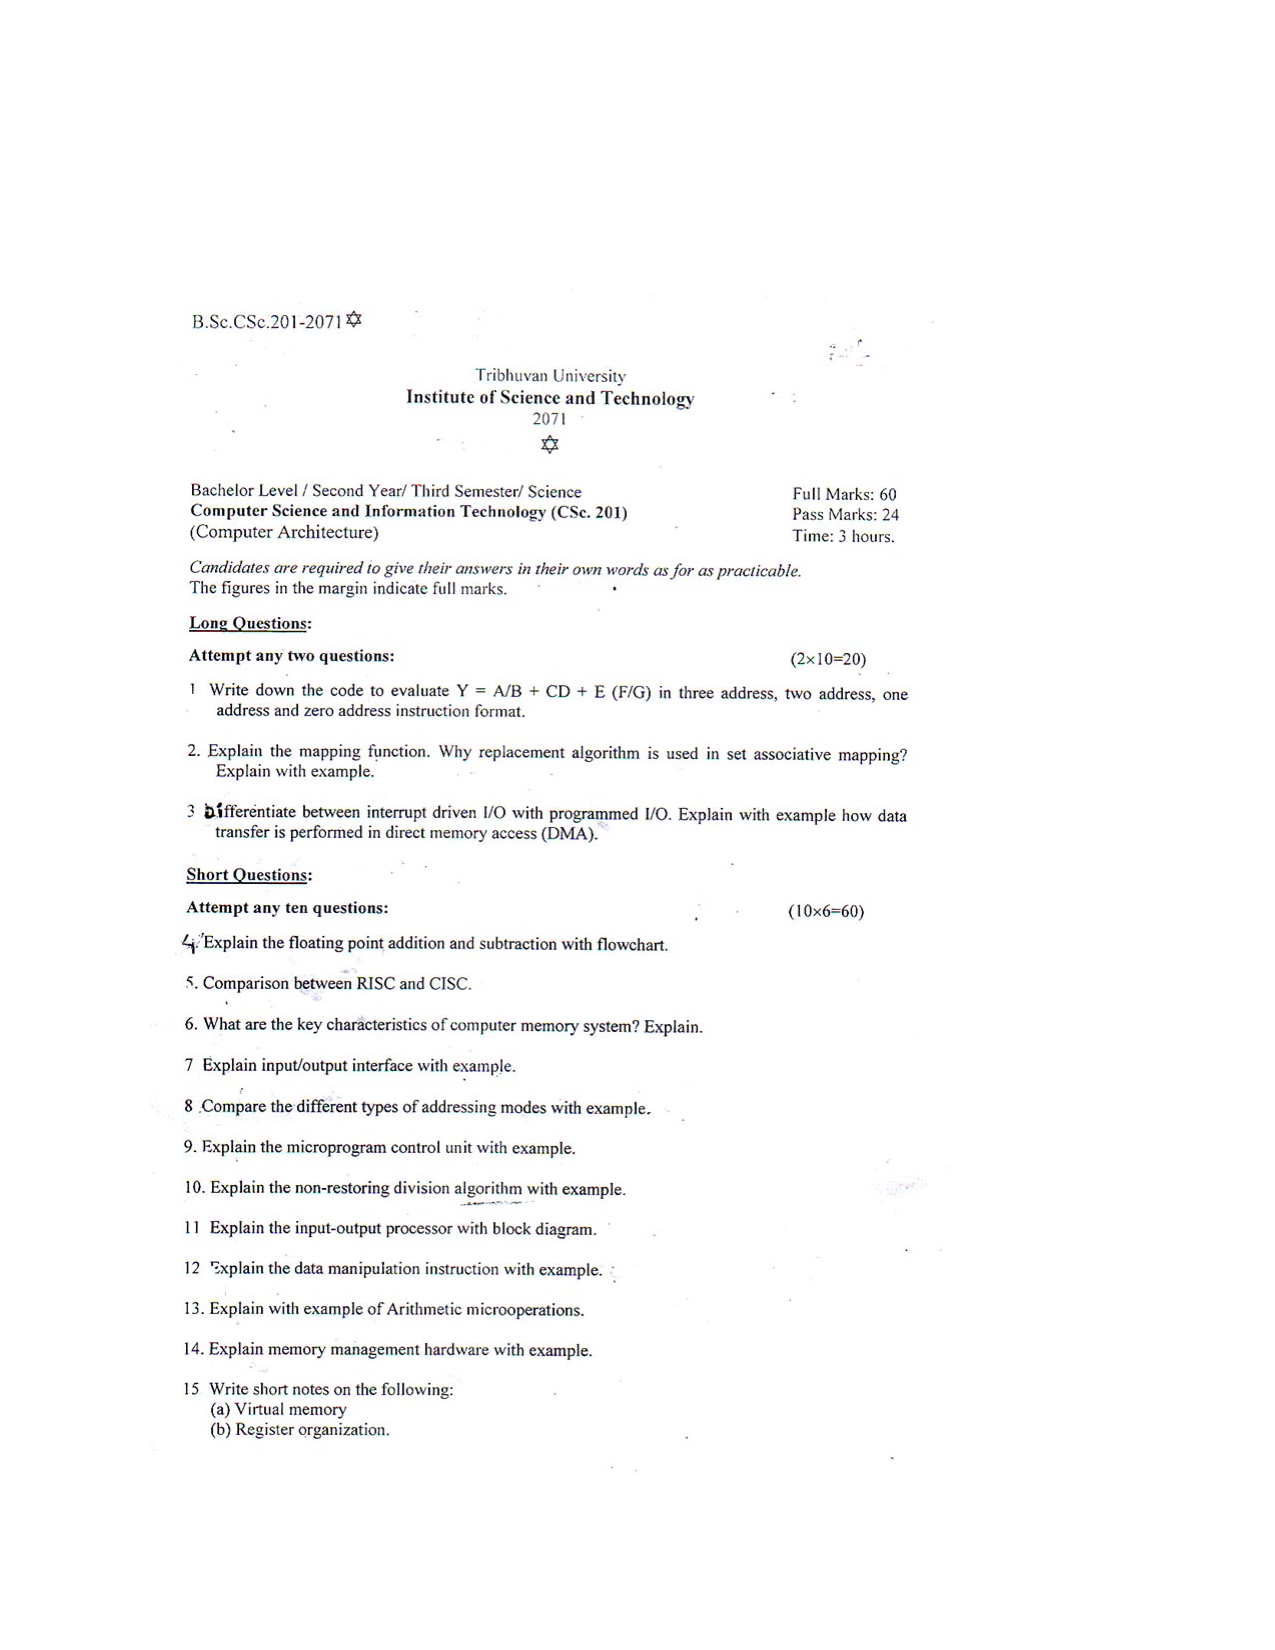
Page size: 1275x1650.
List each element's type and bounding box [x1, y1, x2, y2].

picture [150, 286, 951, 1474]
